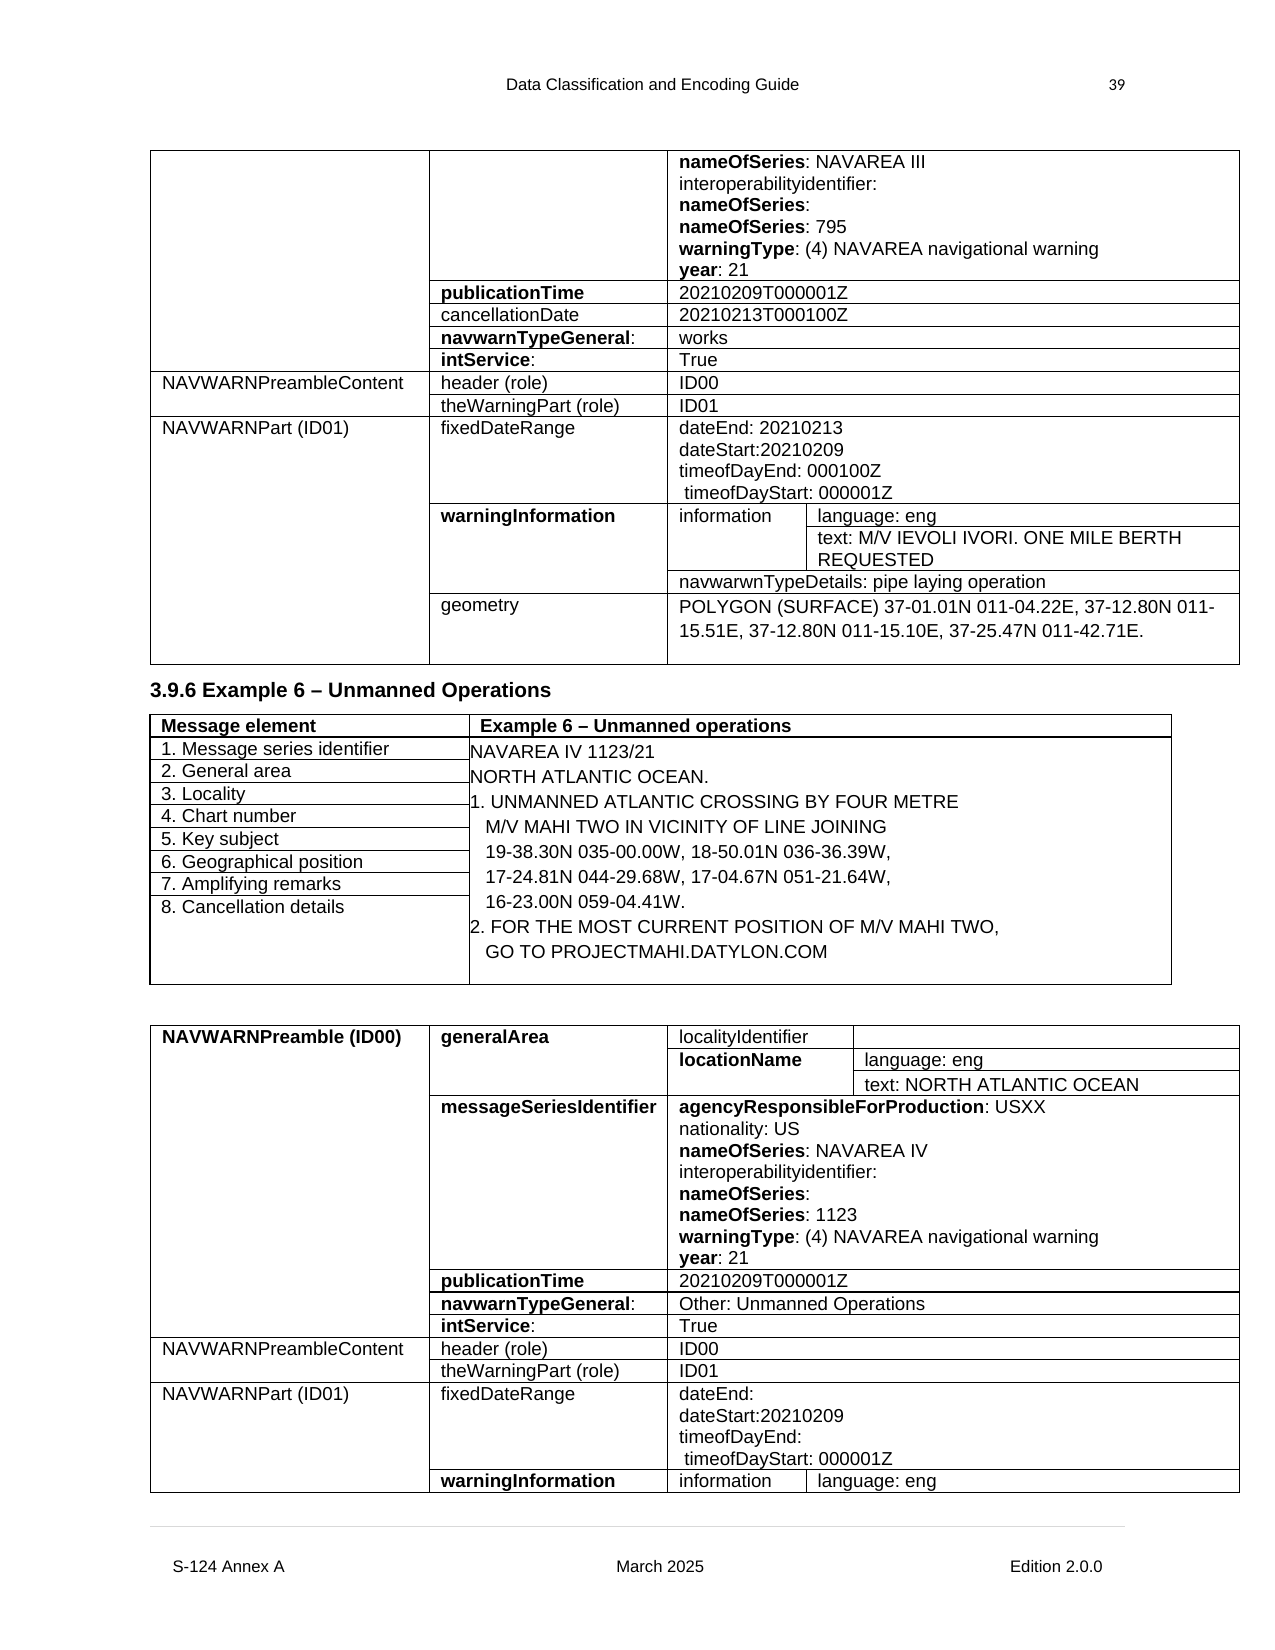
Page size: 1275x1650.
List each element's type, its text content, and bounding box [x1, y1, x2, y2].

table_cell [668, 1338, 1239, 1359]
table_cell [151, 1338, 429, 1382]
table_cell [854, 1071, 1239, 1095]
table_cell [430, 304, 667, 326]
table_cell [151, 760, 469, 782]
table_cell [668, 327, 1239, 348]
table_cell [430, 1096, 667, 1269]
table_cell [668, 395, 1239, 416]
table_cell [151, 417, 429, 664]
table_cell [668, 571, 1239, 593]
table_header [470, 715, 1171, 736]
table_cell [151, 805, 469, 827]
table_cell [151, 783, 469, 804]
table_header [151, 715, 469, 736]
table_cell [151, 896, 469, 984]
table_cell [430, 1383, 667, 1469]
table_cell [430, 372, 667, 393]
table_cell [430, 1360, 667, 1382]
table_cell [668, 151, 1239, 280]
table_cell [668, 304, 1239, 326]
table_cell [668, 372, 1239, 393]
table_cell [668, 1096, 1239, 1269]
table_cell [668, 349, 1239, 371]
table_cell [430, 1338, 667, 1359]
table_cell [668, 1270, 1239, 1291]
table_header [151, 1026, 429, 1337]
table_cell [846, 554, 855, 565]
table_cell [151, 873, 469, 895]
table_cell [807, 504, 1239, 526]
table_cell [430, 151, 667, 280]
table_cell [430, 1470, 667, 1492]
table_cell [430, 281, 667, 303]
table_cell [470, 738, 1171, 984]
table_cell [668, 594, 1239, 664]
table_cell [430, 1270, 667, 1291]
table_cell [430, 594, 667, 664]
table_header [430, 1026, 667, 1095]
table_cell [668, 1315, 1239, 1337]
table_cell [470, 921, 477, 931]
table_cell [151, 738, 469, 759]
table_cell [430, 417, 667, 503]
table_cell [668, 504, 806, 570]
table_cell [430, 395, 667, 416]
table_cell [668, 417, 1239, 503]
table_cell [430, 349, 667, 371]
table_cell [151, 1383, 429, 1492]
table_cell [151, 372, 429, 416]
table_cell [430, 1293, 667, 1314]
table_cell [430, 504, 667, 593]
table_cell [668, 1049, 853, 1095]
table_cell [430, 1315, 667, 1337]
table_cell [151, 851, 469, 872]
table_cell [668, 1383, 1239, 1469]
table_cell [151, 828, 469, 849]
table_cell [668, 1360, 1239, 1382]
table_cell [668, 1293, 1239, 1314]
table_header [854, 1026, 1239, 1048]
subtitle 3.9.6 Example 6 – Unmanned Operations [150, 677, 1125, 701]
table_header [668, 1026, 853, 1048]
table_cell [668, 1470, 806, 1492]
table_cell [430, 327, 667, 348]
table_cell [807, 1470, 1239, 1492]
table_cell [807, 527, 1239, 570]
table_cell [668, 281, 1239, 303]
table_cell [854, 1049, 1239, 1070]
